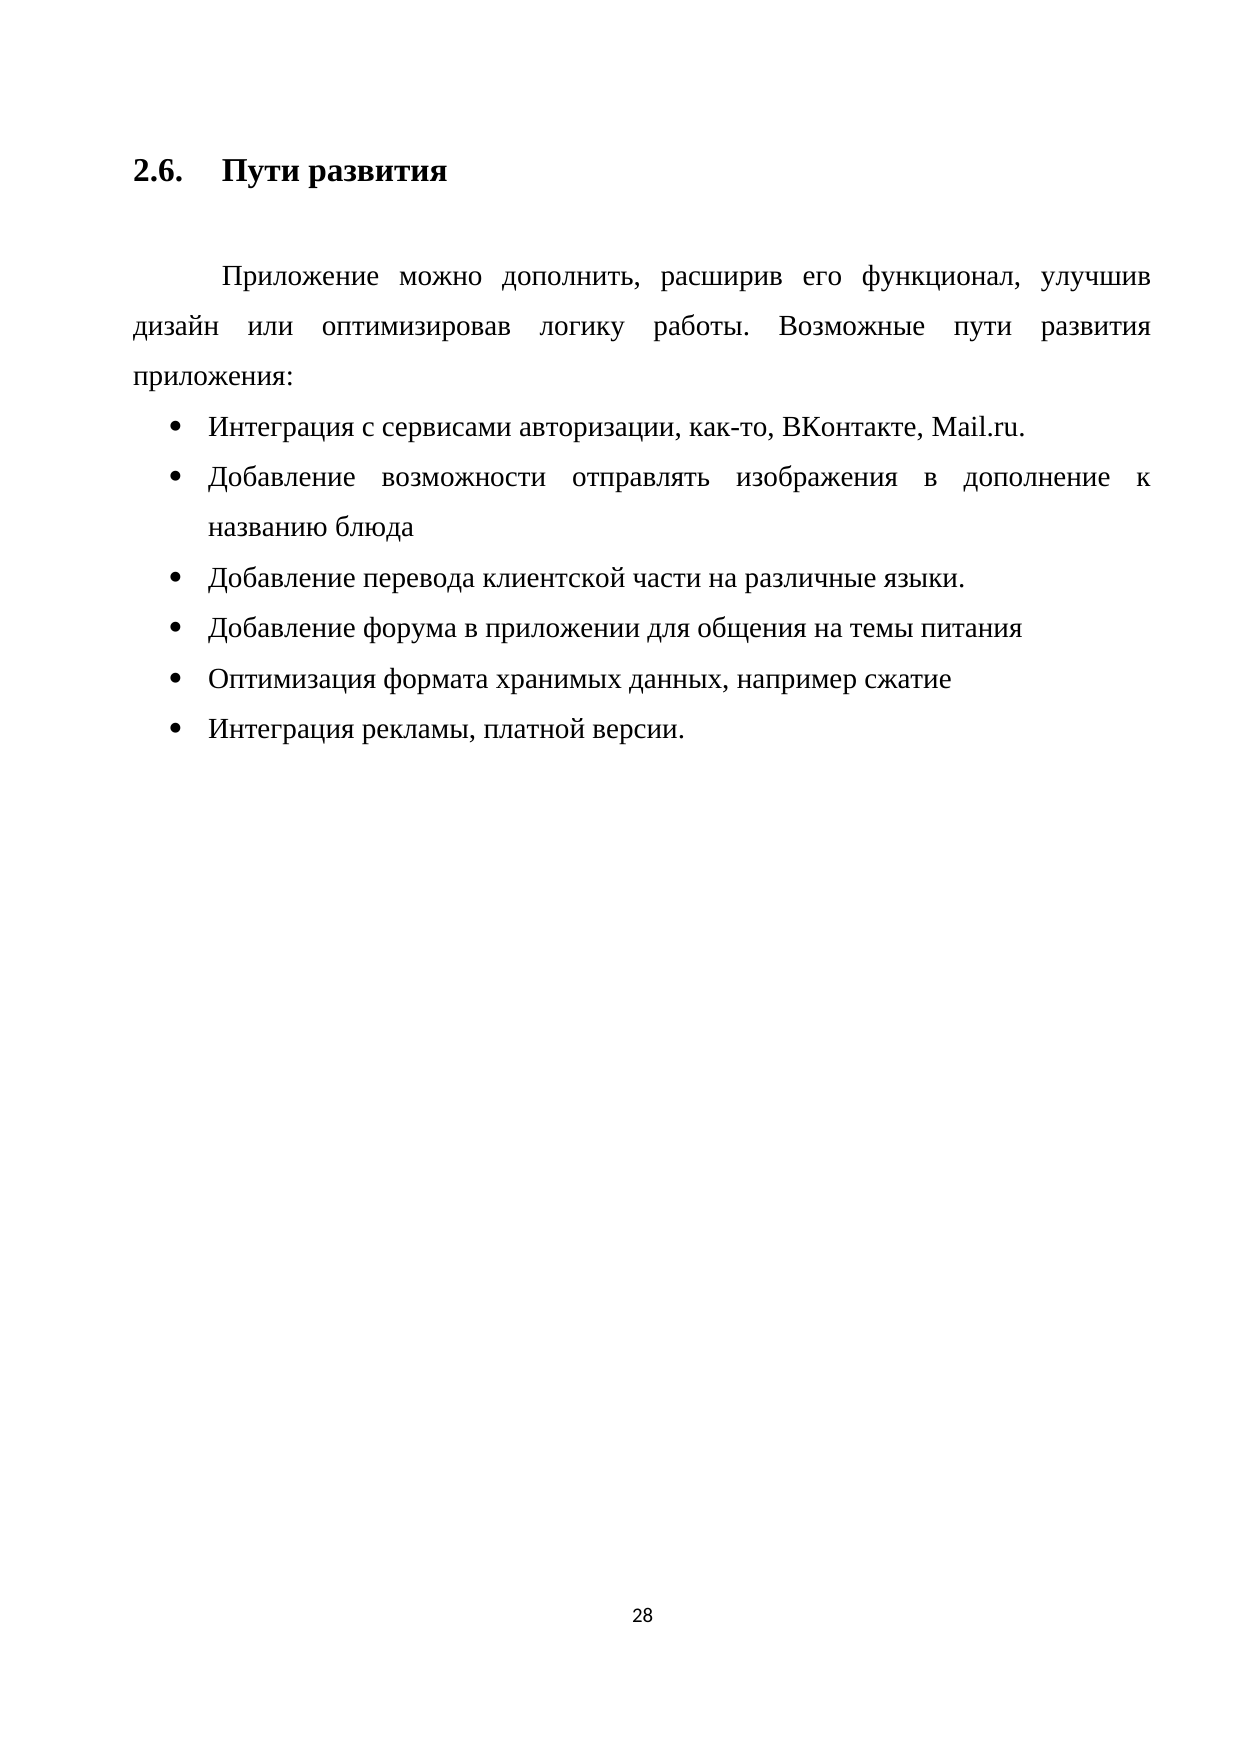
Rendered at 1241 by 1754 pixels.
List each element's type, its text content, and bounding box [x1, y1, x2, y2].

list Добавление форума в приложении для общения на темы питания [170, 610, 1152, 644]
list Добавление перевода клиентской части на различные языки. [170, 560, 1152, 593]
list Интеграция рекламы, платной версии. [170, 711, 1152, 745]
list Добавление возможности отправлять изображения в дополнение к названию блюда [170, 459, 1152, 543]
list Интеграция с сервисами авторизации, как-то, ВКонтакте, Mail.ru. [170, 409, 1152, 442]
list Оптимизация формата хранимых данных, например сжатие [170, 661, 1152, 694]
subtitle Пути развития [133, 150, 1152, 188]
text Приложение можно дополнить, расширив его функционал, улучшив дизайн или оптимизировав логику работы. Возможные пути развития приложения: [133, 258, 1152, 392]
